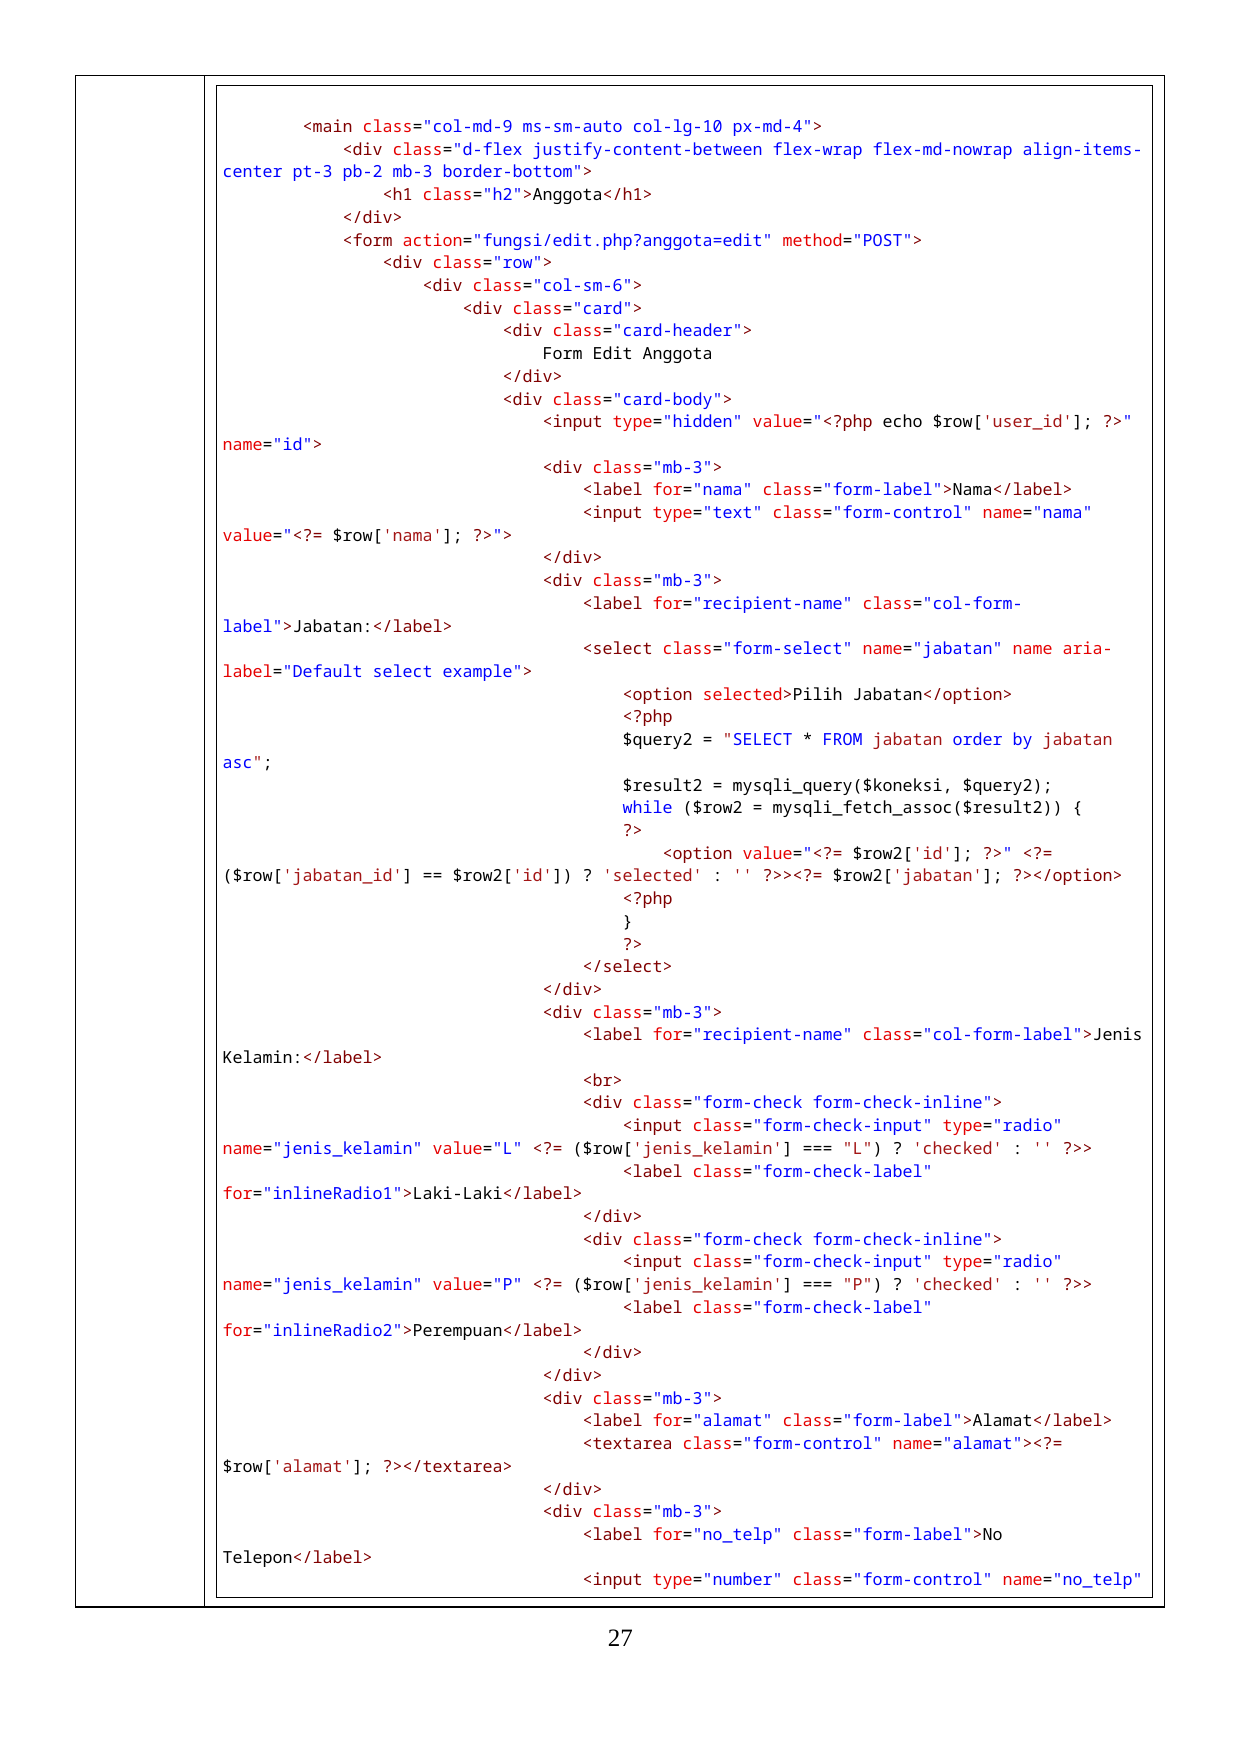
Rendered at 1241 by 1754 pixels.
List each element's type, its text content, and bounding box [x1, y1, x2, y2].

table_cell [205, 76, 1164, 1606]
table_cell 8 [76, 76, 204, 1606]
